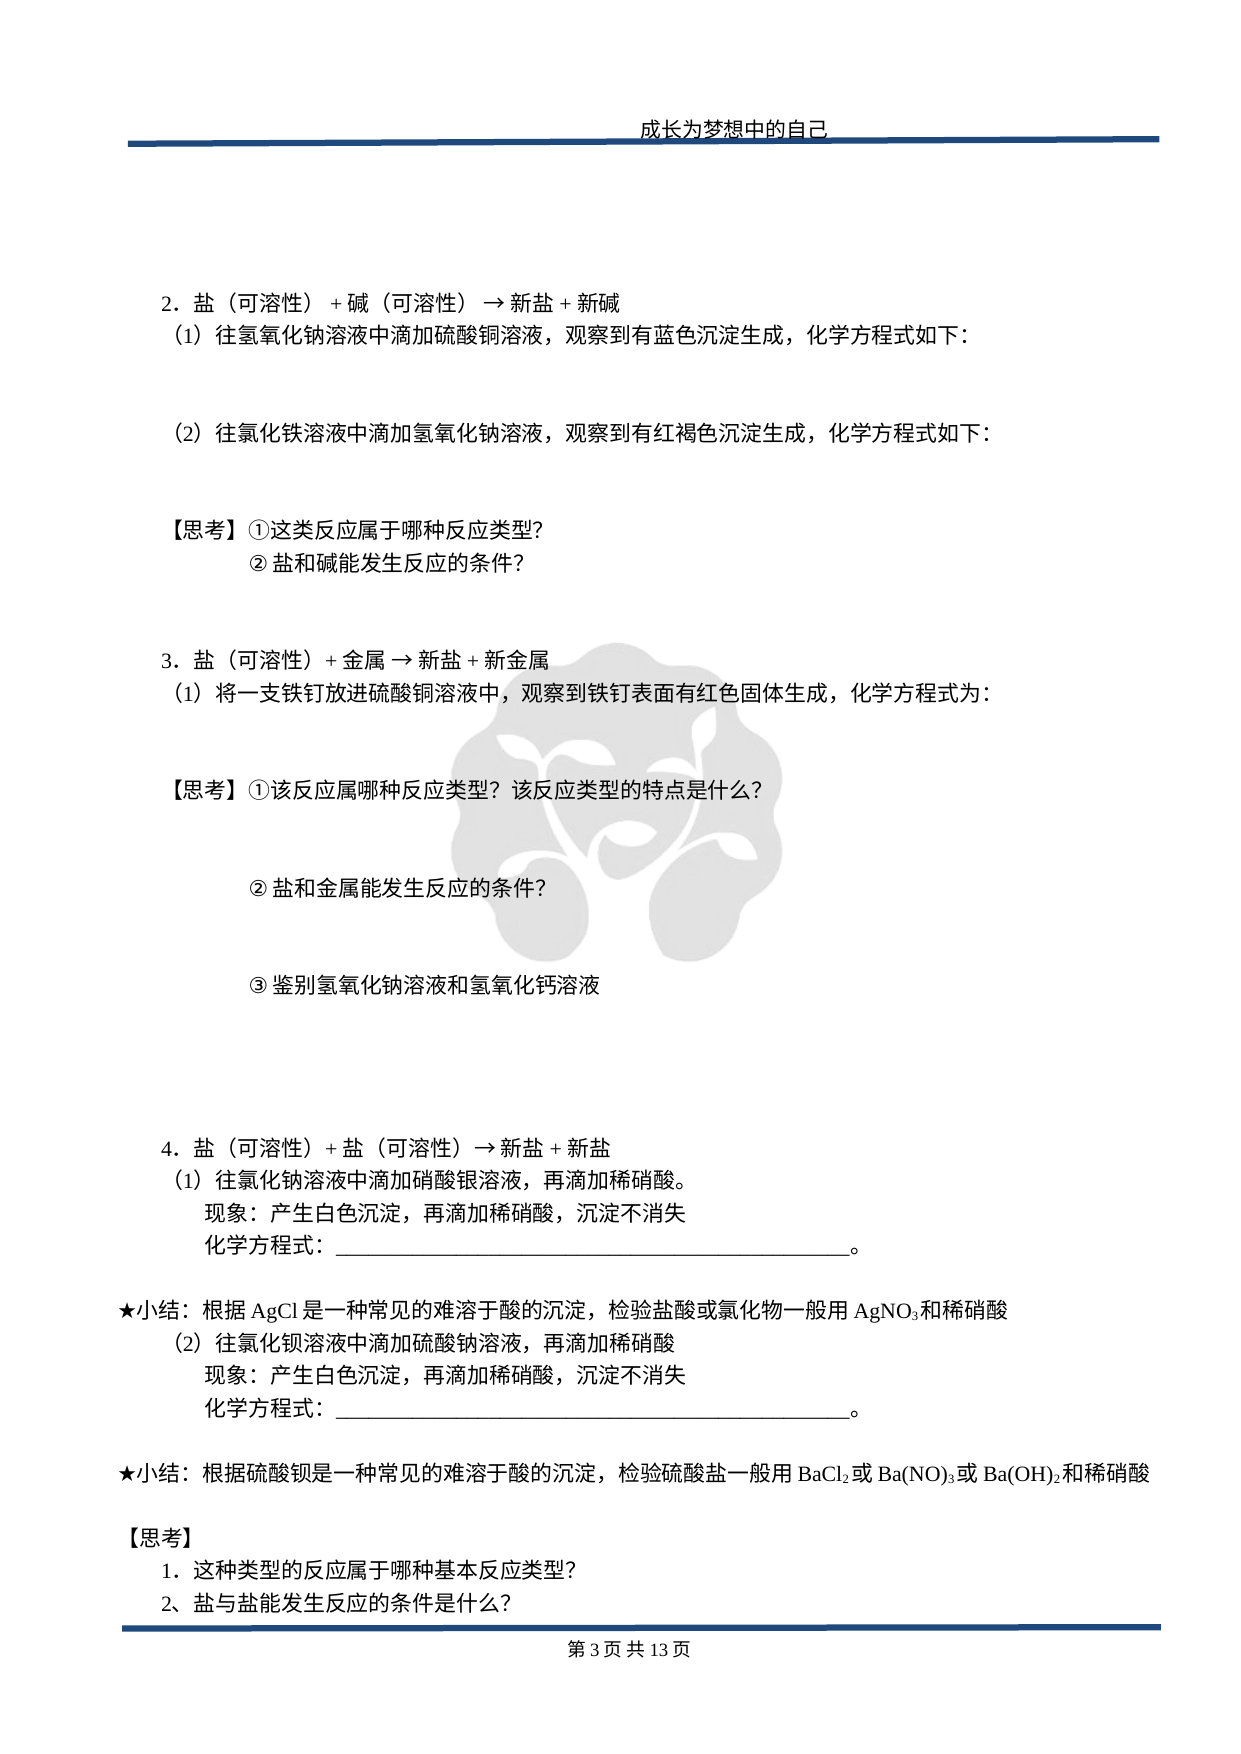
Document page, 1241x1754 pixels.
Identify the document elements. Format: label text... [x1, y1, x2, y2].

text （2）往氯化钡溶液中滴加硫酸钠溶液，再滴加稀硝酸 [117, 1326, 1159, 1358]
text （1）往氢氧化钠溶液中滴加硫酸铜溶液，观察到有蓝色沉淀生成，化学方程式如下： [117, 318, 1159, 351]
text ②盐和金属能发生反应的条件？ [204, 871, 1159, 903]
text 2、盐与盐能发生反应的条件是什么？ [117, 1586, 1159, 1618]
text （2）往氯化铁溶液中滴加氢氧化钠溶液，观察到有红褐色沉淀生成，化学方程式如下： [117, 416, 1159, 448]
text ③鉴别氢氧化钠溶液和氢氧化钙溶液 [161, 968, 1159, 1001]
text 化学方程式：_______________________________________________。 [161, 1391, 1159, 1423]
text 1．这种类型的反应属于哪种基本反应类型？ [117, 1553, 1159, 1586]
text ★小结：根据AgCl是一种常见的难溶于酸的沉淀，检验盐酸或氯化物一般用AgNO3和稀硝酸 [117, 1293, 1159, 1326]
text 【思考】①该反应属哪种反应类型？该反应类型的特点是什么？ [161, 773, 1159, 806]
text 2．盐（可溶性） + 碱（可溶性） → 新盐 + 新碱 [117, 286, 1159, 318]
text 3．盐（可溶性）+ 金属 → 新盐 + 新金属 [117, 643, 1159, 676]
text 【思考】①这类反应属于哪种反应类型？ [117, 513, 1159, 546]
text （1）将一支铁钉放进硫酸铜溶液中，观察到铁钉表面有红色固体生成，化学方程式为： [117, 676, 1159, 708]
text 化学方程式：_______________________________________________。 [161, 1228, 1159, 1261]
text 4．盐（可溶性）+ 盐（可溶性）→ 新盐 + 新盐 [117, 1131, 1159, 1163]
text ②盐和碱能发生反应的条件？ [204, 546, 1159, 578]
text 现象：产生白色沉淀，再滴加稀硝酸，沉淀不消失 [161, 1358, 1159, 1391]
text 现象：产生白色沉淀，再滴加稀硝酸，沉淀不消失 [161, 1196, 1159, 1228]
text （1）往氯化钠溶液中滴加硝酸银溶液，再滴加稀硝酸。 [117, 1163, 1159, 1196]
text ★小结：根据硫酸钡是一种常见的难溶于酸的沉淀，检验硫酸盐一般用BaCl2或Ba(NO)3或Ba(OH)2和稀硝酸 [117, 1423, 1159, 1488]
text 【思考】 [117, 1521, 1159, 1553]
